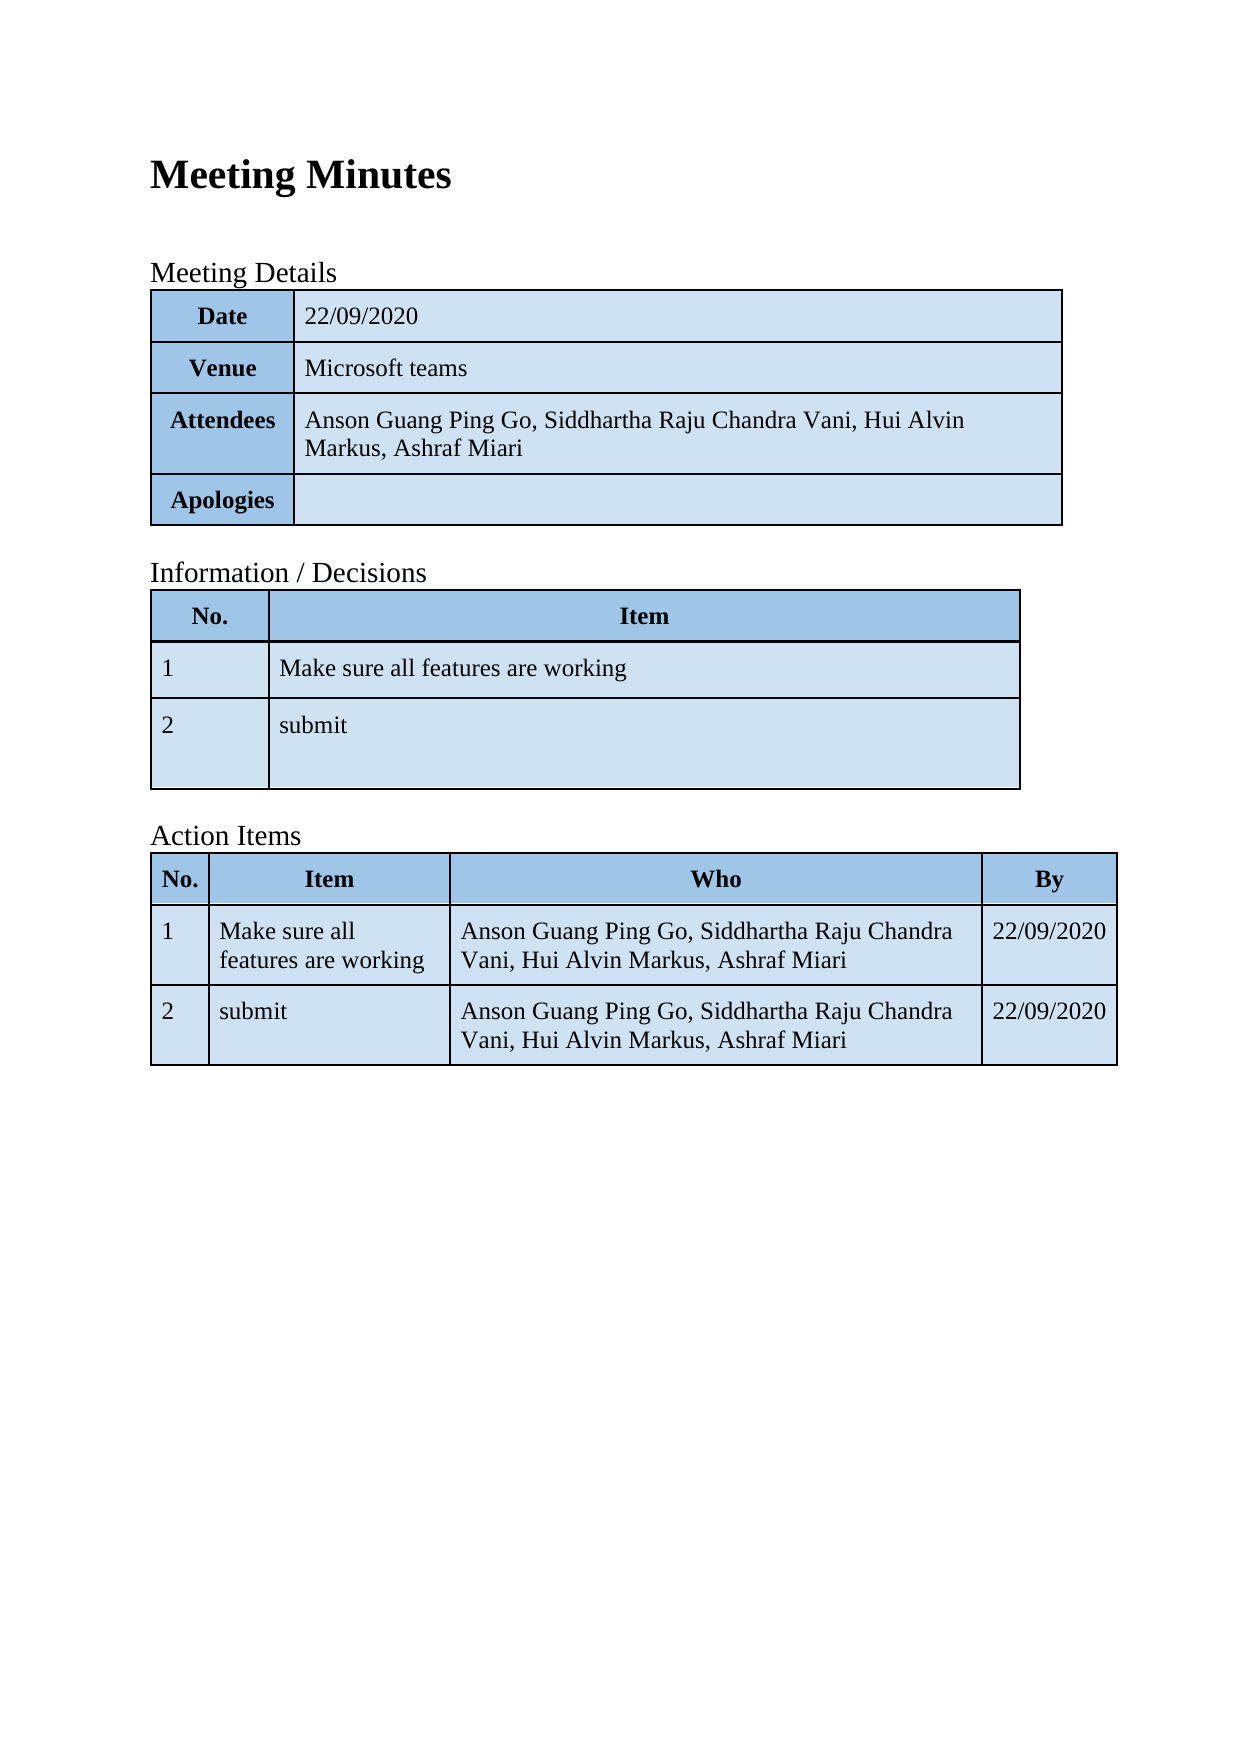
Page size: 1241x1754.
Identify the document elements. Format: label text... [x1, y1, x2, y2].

table_cell submit [210, 986, 449, 1064]
table_header Item [210, 854, 449, 903]
text Action Items [150, 818, 1090, 852]
table_cell Venue [152, 343, 293, 392]
table_cell 2 [152, 986, 208, 1064]
table_cell Make sure all features are working [210, 906, 449, 984]
table_cell Attendees [152, 394, 293, 473]
table_cell 1 [152, 643, 268, 697]
table_header Date [152, 291, 293, 341]
table_cell Make sure all features are working [270, 643, 1019, 697]
table_cell submit [270, 699, 1019, 787]
table_cell 2 [152, 699, 268, 787]
text Information / Decisions [150, 555, 1090, 589]
table_header Who [451, 854, 981, 903]
table_header 22/09/2020 [295, 291, 1061, 341]
table_cell 1 [152, 906, 208, 984]
table_header Item [270, 591, 1019, 640]
table_cell Anson Guang Ping Go, Siddhartha Raju Chandra Vani, Hui Alvin Markus, Ashraf Miari [295, 394, 1061, 473]
table_cell 22/09/2020 [983, 986, 1116, 1064]
table_header By [983, 854, 1116, 903]
table_cell Apologies [152, 475, 293, 524]
table_cell Anson Guang Ping Go, Siddhartha Raju Chandra Vani, Hui Alvin Markus, Ashraf Miari [451, 986, 981, 1064]
text Meeting Details [150, 255, 1090, 289]
table_cell [295, 475, 1061, 524]
table_header No. [152, 591, 268, 640]
table_cell 22/09/2020 [983, 906, 1116, 984]
text Meeting Minutes [150, 150, 1090, 198]
table_cell Microsoft teams [295, 343, 1061, 392]
table_header No. [152, 854, 208, 903]
table_cell Anson Guang Ping Go, Siddhartha Raju Chandra Vani, Hui Alvin Markus, Ashraf Miari [451, 906, 981, 984]
